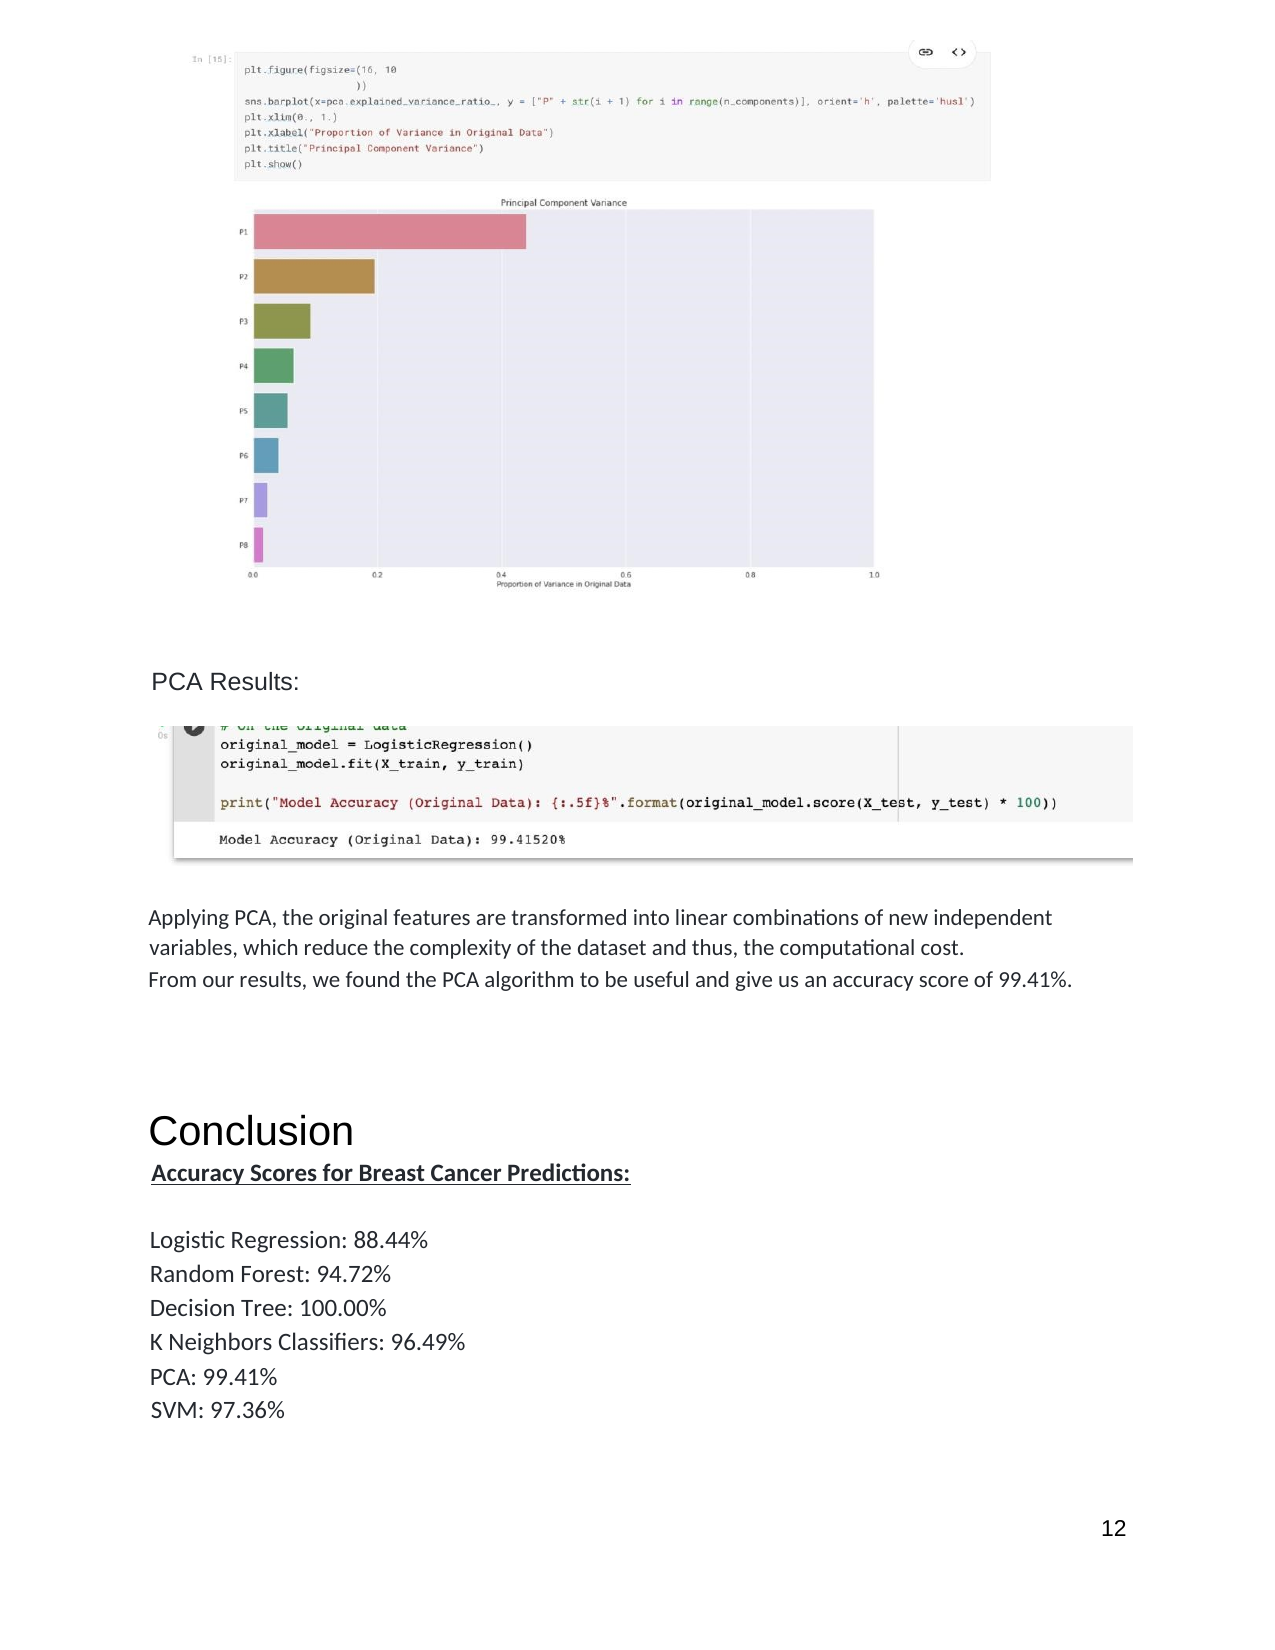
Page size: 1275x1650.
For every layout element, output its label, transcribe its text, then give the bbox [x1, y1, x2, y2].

text Accuracy Scores for Breast Cancer Predictions: [151, 1157, 1145, 1188]
text PCA: 99.41% SVM: 97.36% [149, 1361, 342, 1425]
text From our results, we found the PCA algorithm to be useful and give us an accuracy score of 99.41%. [148, 965, 1145, 993]
text PCA Results: [151, 667, 1145, 696]
picture [158, 726, 1133, 866]
text Applying PCA, the original features are transformed into linear combinations of new independent variables, which reduce the complexity of the dataset and thus, the computational cost. [148, 903, 1145, 961]
text K Neighbors Classifiers: 96.49% [149, 1327, 1129, 1357]
text Decision Tree: 100.00% [149, 1292, 1129, 1323]
text Random Forest: 94.72% [149, 1258, 1129, 1288]
text Logistic Regression: 88.44% [149, 1224, 1129, 1254]
picture [170, 40, 1002, 596]
subtitle Conclusion [148, 1106, 1145, 1154]
